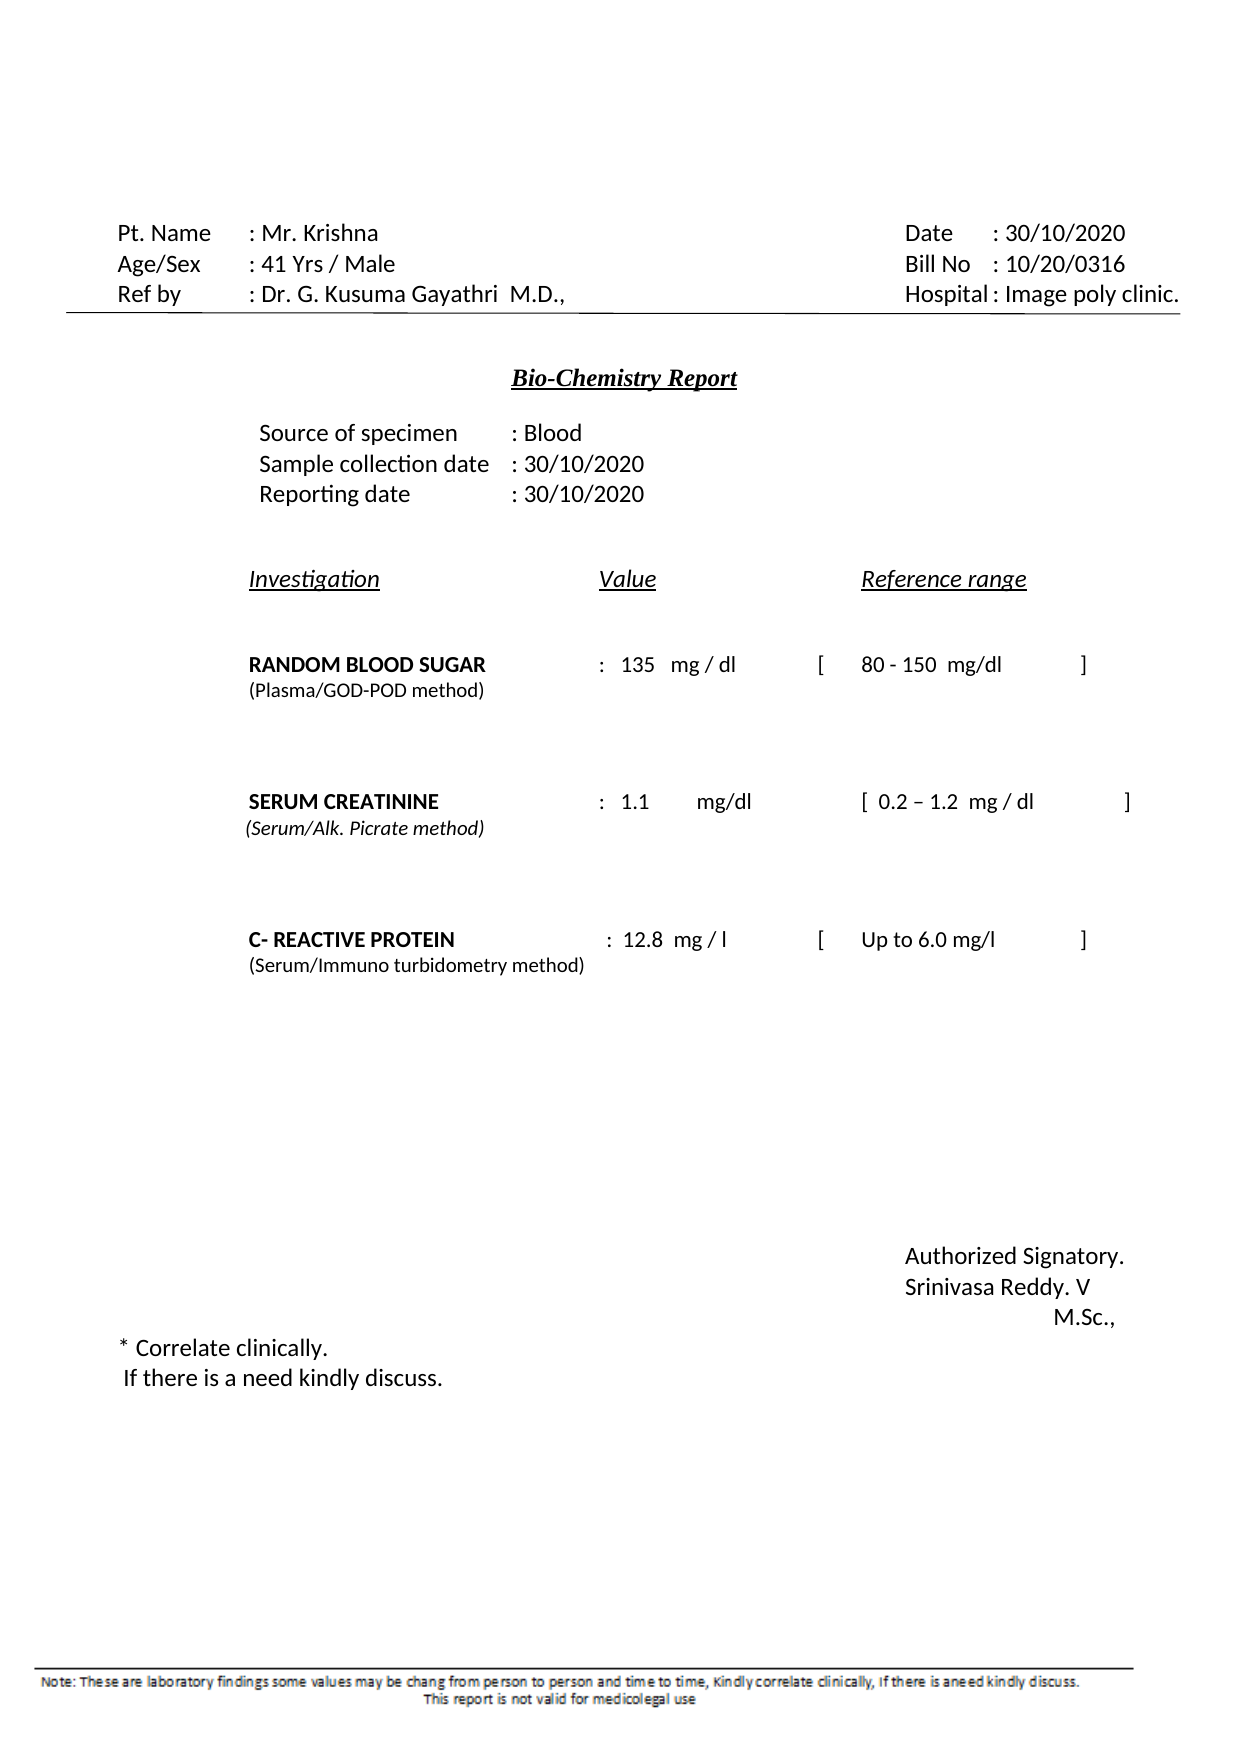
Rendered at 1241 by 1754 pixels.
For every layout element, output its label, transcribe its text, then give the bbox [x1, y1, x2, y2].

text Investigation Value Reference range [205, 563, 1210, 594]
text Sample collection date : 30/10/2020 [259, 448, 1210, 478]
text Source of specimen : Blood [259, 417, 1210, 448]
text (Serum/Immuno turbidometry method) [205, 953, 1210, 978]
text Pt. Name : Mr. Krishna Date : 30/10/2020 [74, 217, 1210, 248]
text (Serum/Alk. Picrate method) [196, 815, 1210, 841]
text Reporting date : 30/10/2020 [259, 478, 1210, 509]
text RANDOM BLOOD SUGAR : 135 mg / dl [ 80 - 150 mg/dl ] [205, 650, 1210, 678]
text Authorized Signatory. [905, 1240, 1210, 1271]
text * Correlate clinically. [74, 1332, 1210, 1362]
text Age/Sex : 41 Yrs / Male Bill No : 10/20/0316 [74, 248, 1210, 278]
text Srinivasa Reddy. V [861, 1271, 1210, 1301]
text SERUM CREATININE : 1.1 mg/dl [ 0.2 – 1.2 mg / dl ] [205, 787, 1210, 815]
text (Plasma/GOD-POD method) [205, 678, 1210, 703]
text Bio-Chemistry Report [467, 363, 1210, 392]
picture [30, 1665, 1137, 1709]
text M.Sc., [992, 1301, 1210, 1332]
text Ref by : Dr. G. Kusuma Gayathri M.D., Hospital : Image poly clinic. [74, 278, 1210, 309]
text C- REACTIVE PROTEIN : 12.8 mg / l [ Up to 6.0 mg/l ] [205, 925, 1210, 953]
text If there is a need kindly discuss. [74, 1362, 1210, 1393]
